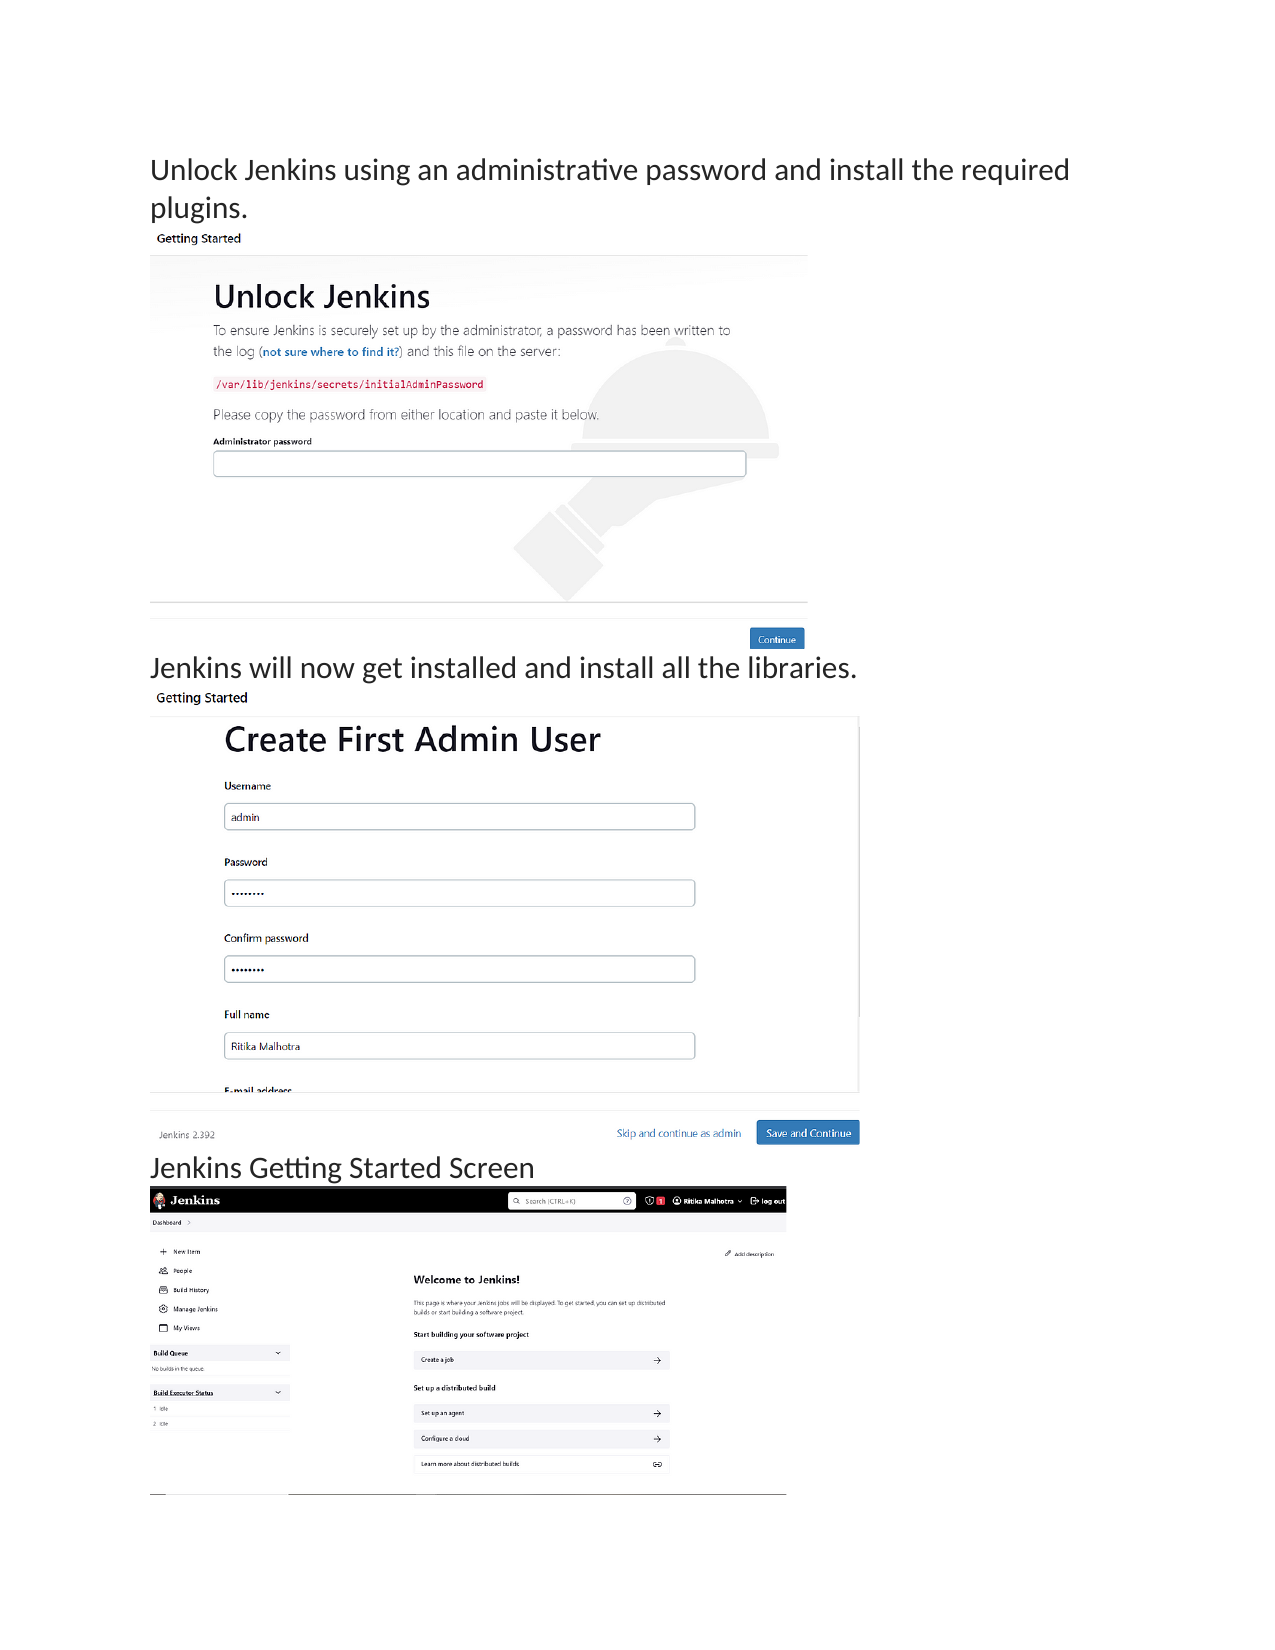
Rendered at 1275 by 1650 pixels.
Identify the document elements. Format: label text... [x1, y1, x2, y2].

picture [150, 226, 808, 649]
text Unlock Jenkins using an administrative password and install the required plugins. [150, 150, 1125, 226]
picture [150, 1186, 787, 1495]
text Jenkins will now get installed and install all the libraries. [150, 648, 1125, 686]
picture [150, 686, 860, 1149]
text Jenkins Getting Started Screen [150, 1148, 1125, 1186]
